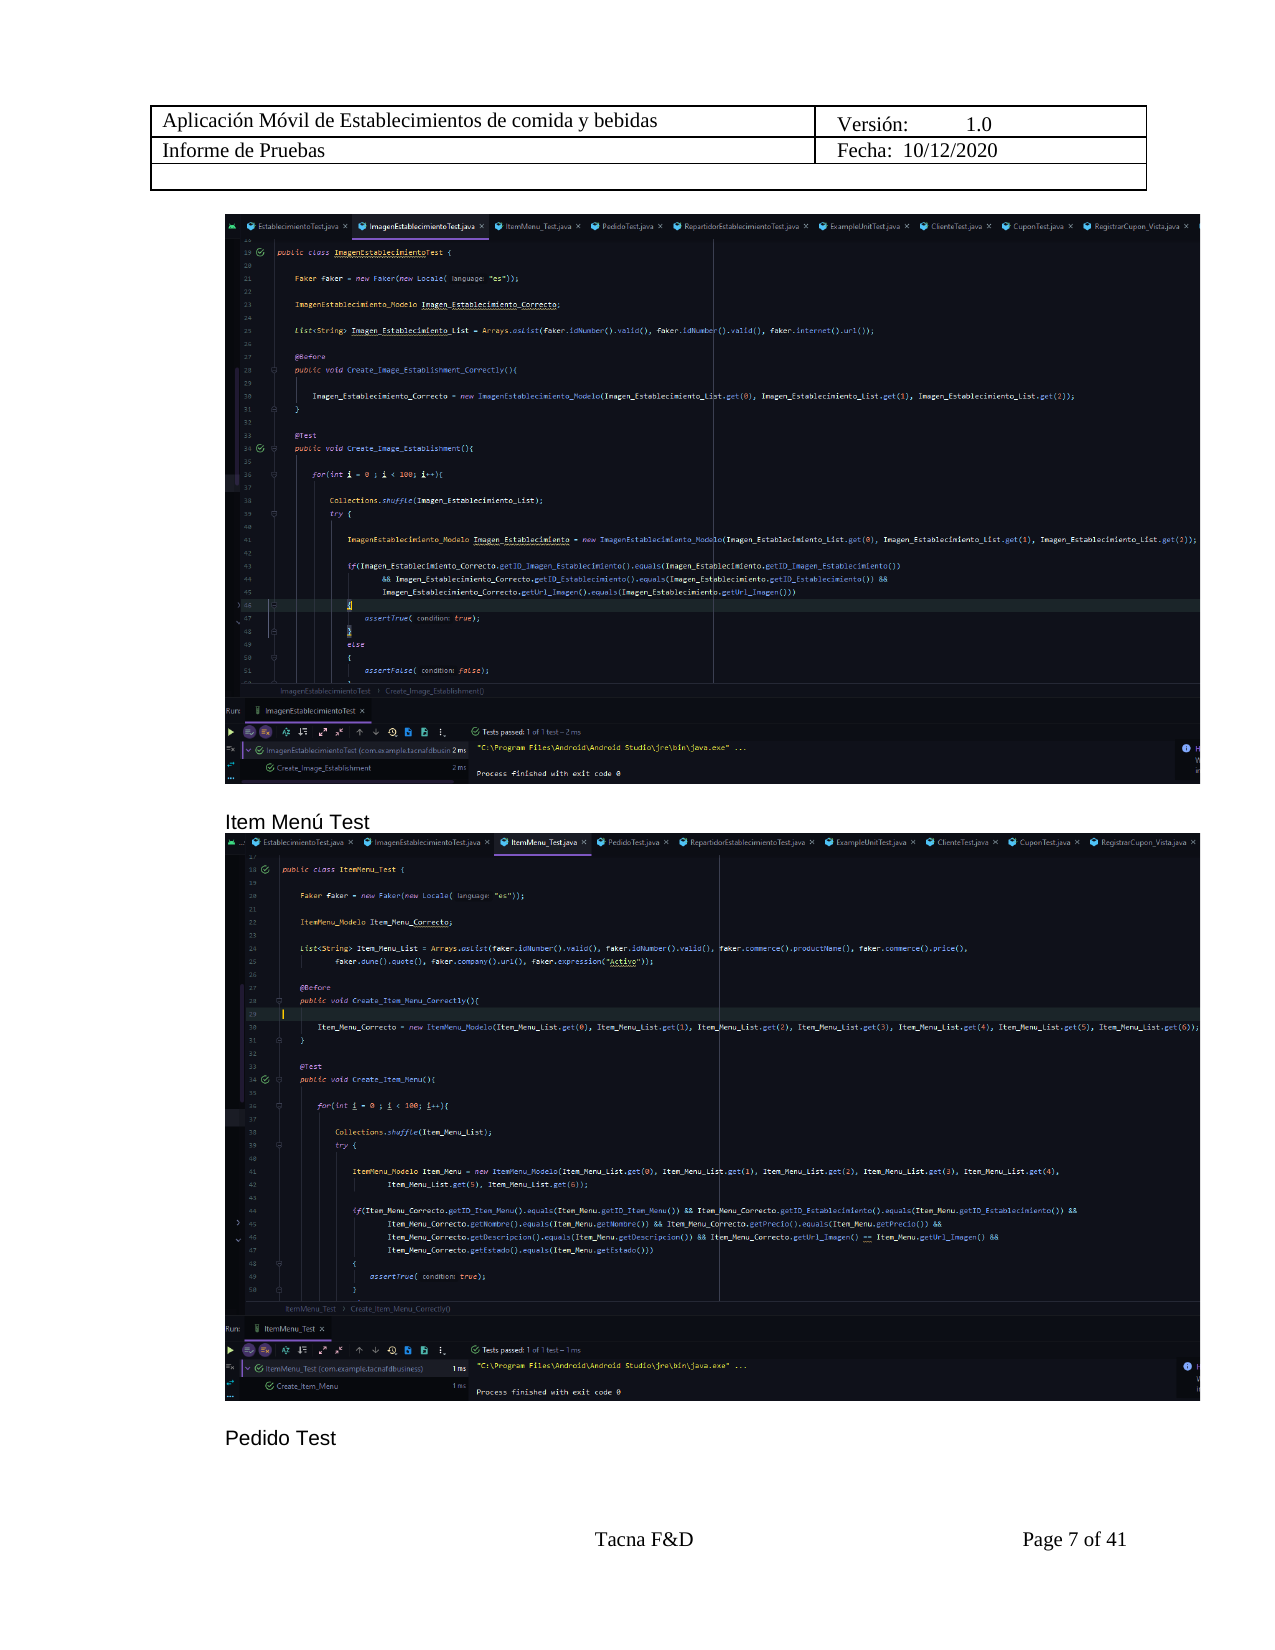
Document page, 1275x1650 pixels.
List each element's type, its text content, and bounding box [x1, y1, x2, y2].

picture [225, 833, 1200, 1401]
text Item Menú Test [225, 808, 1125, 833]
text Pedido Test [225, 1425, 1125, 1450]
picture [225, 214, 1200, 784]
